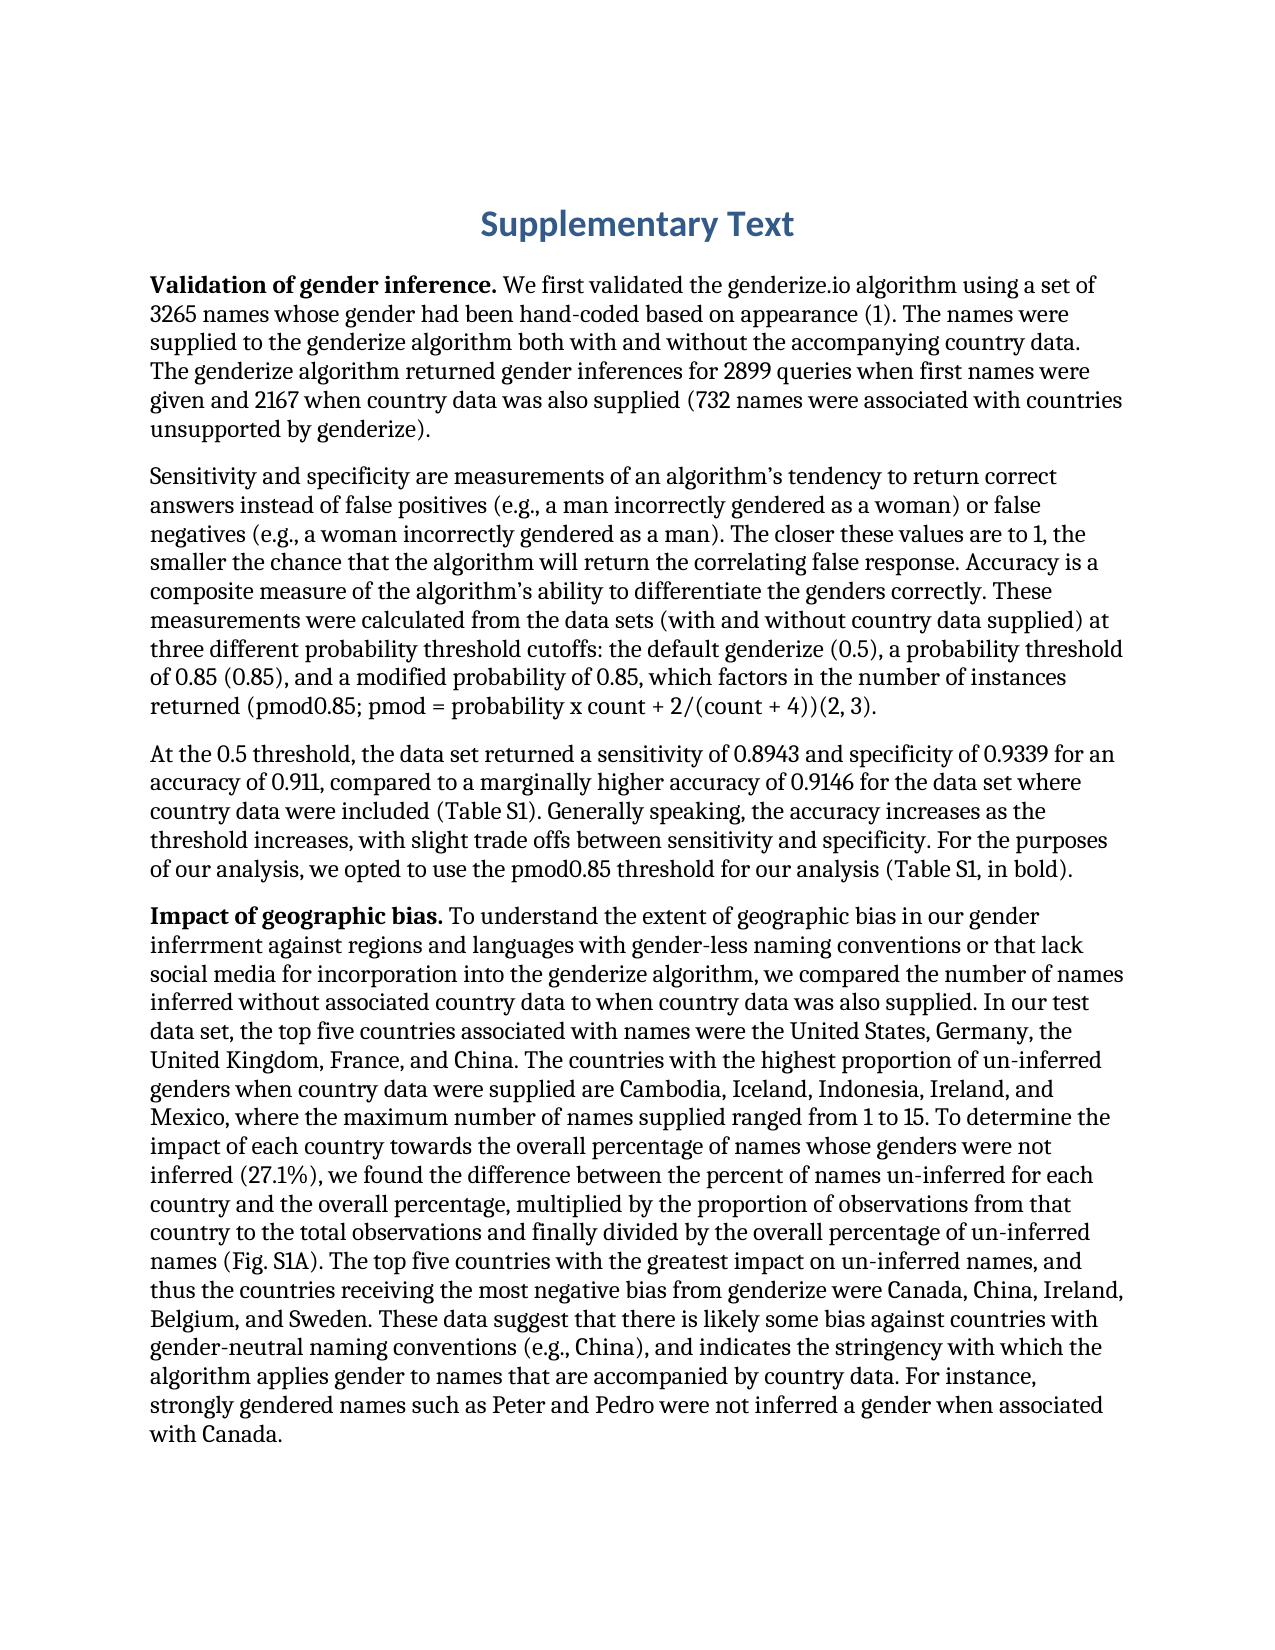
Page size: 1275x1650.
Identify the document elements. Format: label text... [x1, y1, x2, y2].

text Impact of geographic bias. To understand the extent of geographic bias in our gender inferrment against regions and languages with gender-less naming conventions or that lack social media for incorporation into the genderize algorithm, we compared the number of names inferred without associated country data to when country data was also supplied. In our test data set, the top five countries associated with names were the United States, Germany, the United Kingdom, France, and China. The countries with the highest proportion of un-inferred genders when country data were supplied are Cambodia, Iceland, Indonesia, Ireland, and Mexico, where the maximum number of names supplied ranged from 1 to 15. To determine the impact of each country towards the overall percentage of names whose genders were not inferred (27.1%), we found the difference between the percent of names un-inferred for each country and the overall percentage, multiplied by the proportion of observations from that country to the total observations and finally divided by the overall percentage of un-inferred names (Fig. S1A). The top five countries with the greatest impact on un-inferred names, and thus the countries receiving the most negative bias from genderize were Canada, China, Ireland, Belgium, and Sweden. These data suggest that there is likely some bias against countries with gender-neutral naming conventions (e.g., China), and indicates the stringency with which the algorithm applies gender to names that are accompanied by country data. For instance, strongly gendered names such as Peter and Pedro were not inferred a gender when associated with Canada. [150, 902, 1125, 1448]
title Supplementary Text [150, 200, 1125, 246]
text Validation of gender inference. We first validated the genderize.io algorithm using a set of 3265 names whose gender had been hand-coded based on appearance (1). The names were supplied to the genderize algorithm both with and without the accompanying country data. The genderize algorithm returned gender inferences for 2899 queries when first names were given and 2167 when country data was also supplied (732 names were associated with countries unsupported by genderize). [150, 271, 1125, 443]
text Sensitivity and specificity are measurements of an algorithm’s tendency to return correct answers instead of false positives (e.g., a man incorrectly gendered as a woman) or false negatives (e.g., a woman incorrectly gendered as a man). The closer these values are to 1, the smaller the chance that the algorithm will return the correlating false response. Accuracy is a composite measure of the algorithm’s ability to differentiate the genders correctly. These measurements were calculated from the data sets (with and without country data supplied) at three different probability threshold cutoffs: the default genderize (0.5), a probability threshold of 0.85 (0.85), and a modified probability of 0.85, which factors in the number of instances returned (pmod0.85; pmod = probability x count + 2/(count + 4))(2, 3). [150, 462, 1125, 721]
text At the 0.5 threshold, the data set returned a sensitivity of 0.8943 and specificity of 0.9339 for an accuracy of 0.911, compared to a marginally higher accuracy of 0.9146 for the data set where country data were included (Table S1). Generally speaking, the accuracy increases as the threshold increases, with slight trade offs between sensitivity and specificity. For the purposes of our analysis, we opted to use the pmod0.85 threshold for our analysis (Table S1, in bold). [150, 739, 1125, 883]
